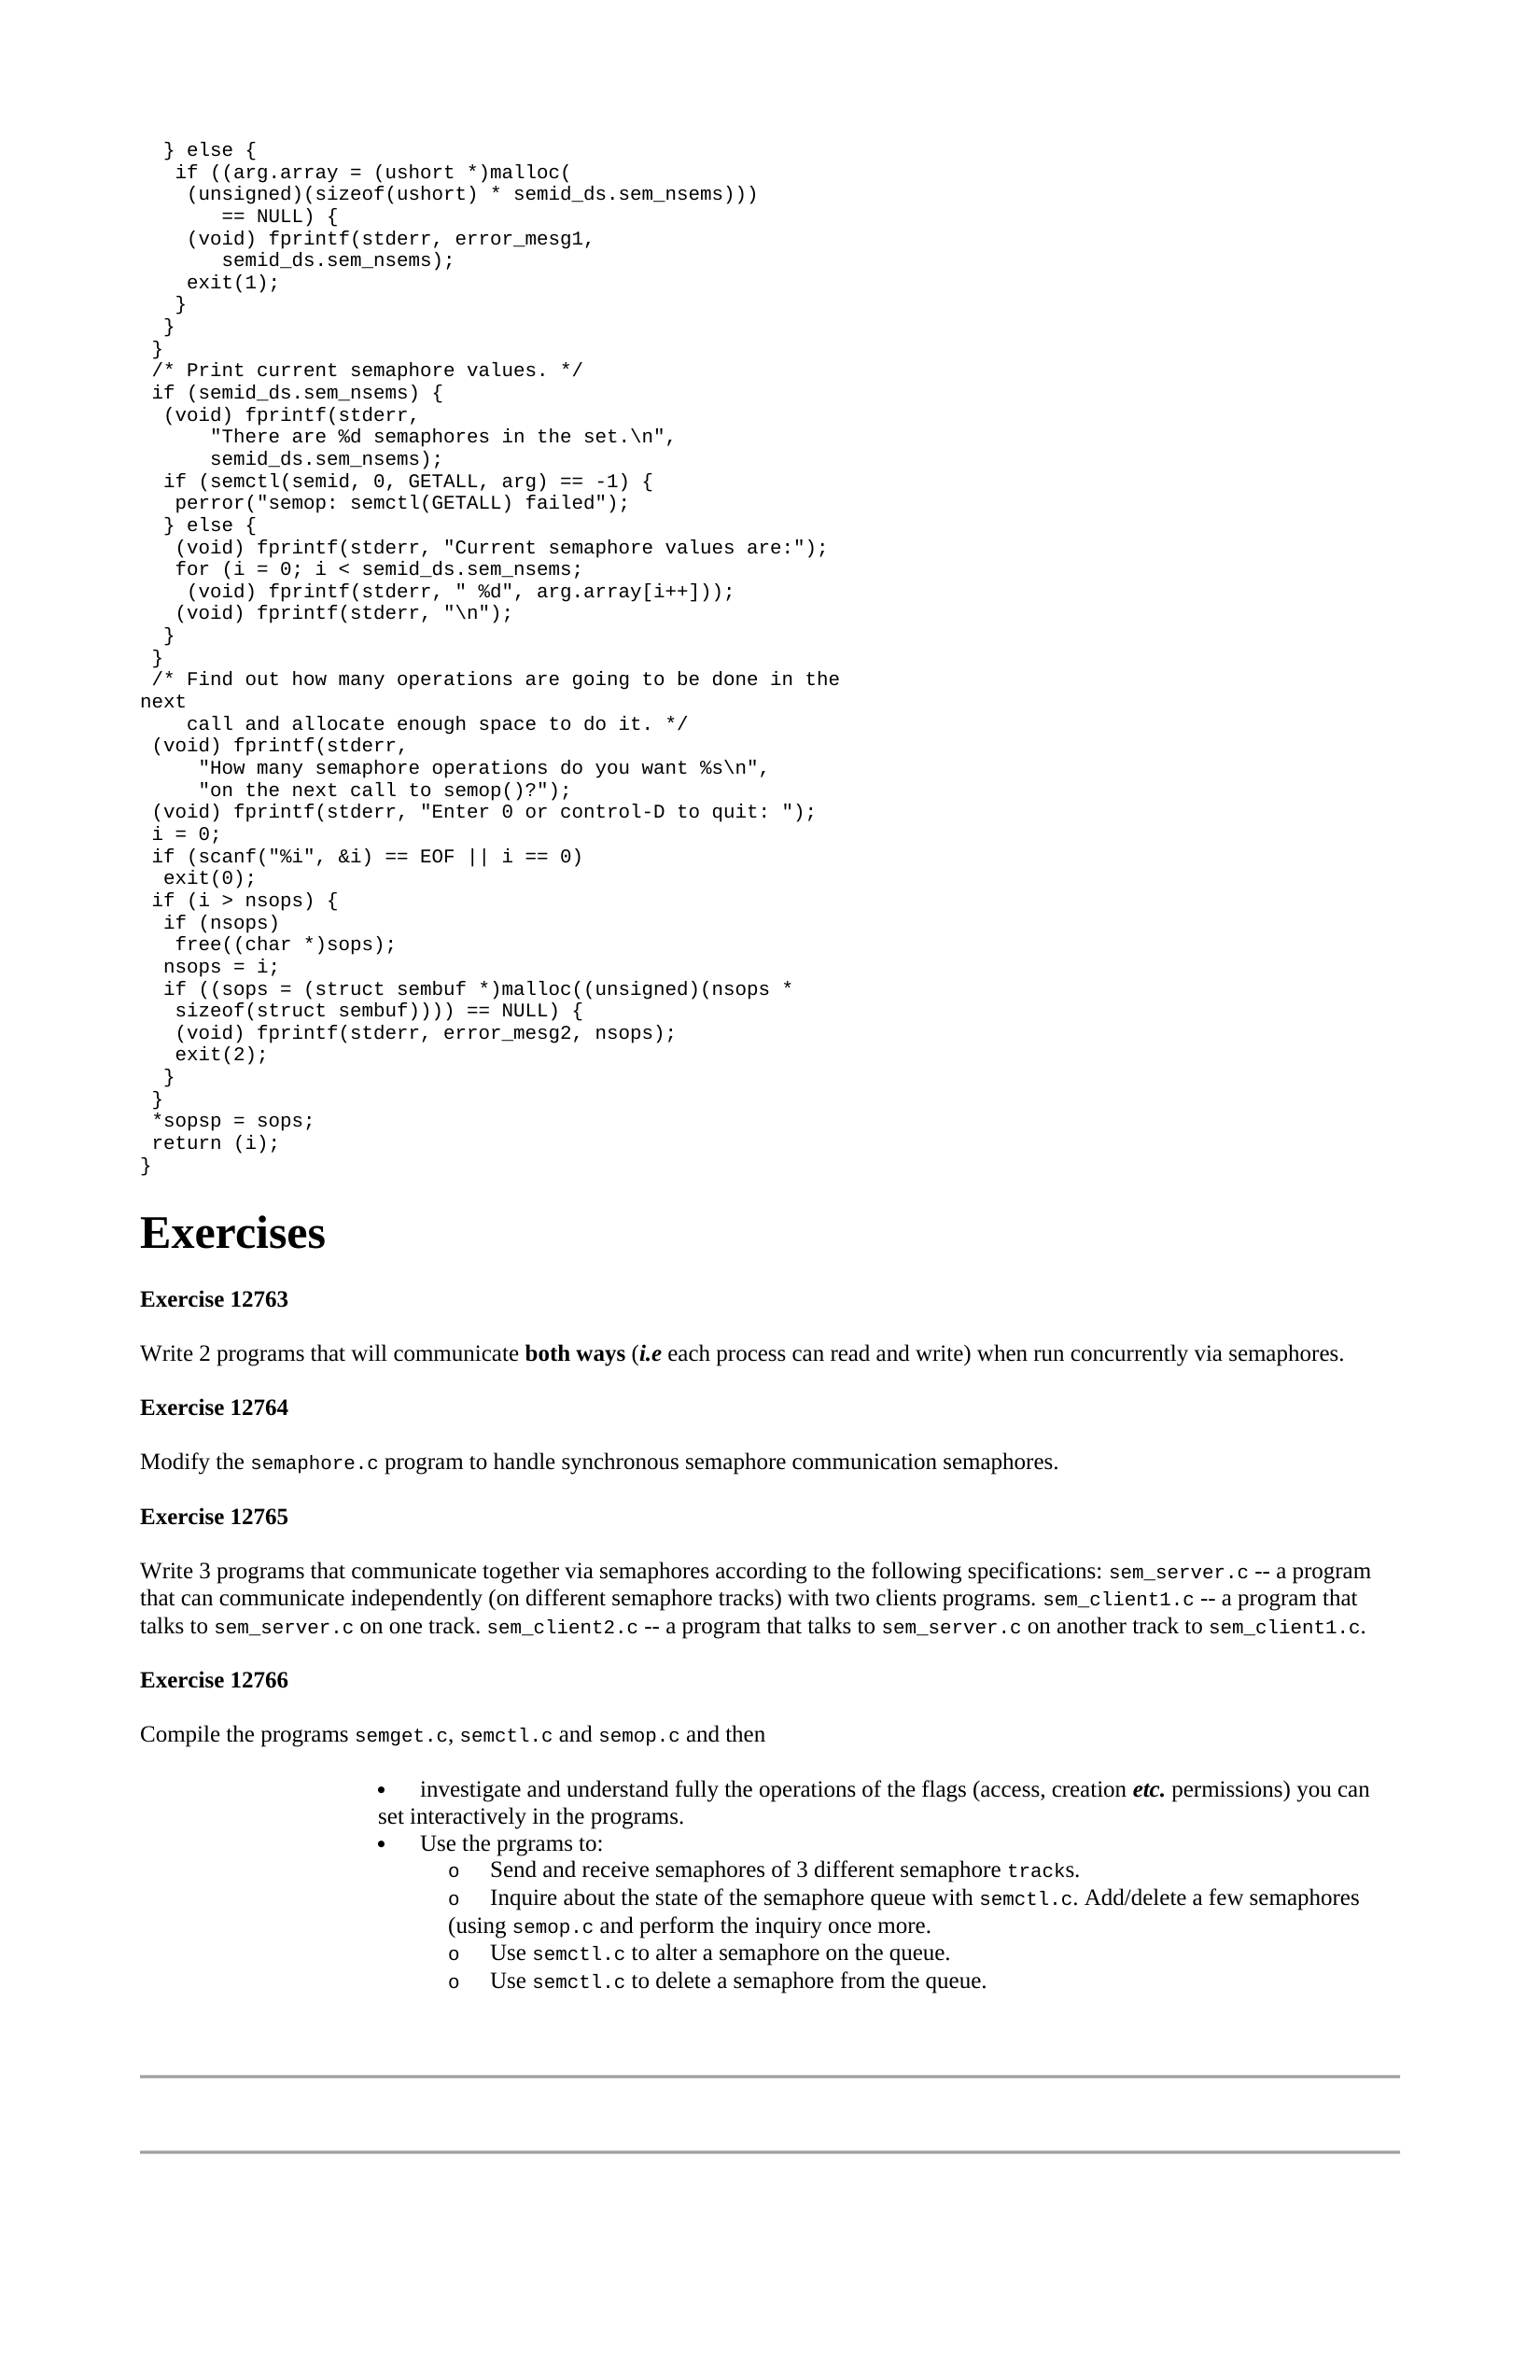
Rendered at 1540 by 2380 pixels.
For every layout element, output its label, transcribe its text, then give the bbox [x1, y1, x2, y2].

text if ((arg.array = (ushort *)malloc( [140, 162, 1400, 184]
text } [140, 648, 1400, 669]
text *sopsp = sops; [140, 1111, 1400, 1133]
text if (semid_ds.sem_nsems) { [140, 383, 1400, 405]
list Use the prgrams to: [378, 1829, 1400, 1855]
list Use semctl.c to alter a semaphore on the queue. [448, 1939, 1400, 1967]
text } else { [140, 515, 1400, 538]
text for (i = 0; i < semid_ds.sem_nsems; [140, 559, 1400, 581]
text if ((sops = (struct sembuf *)malloc((unsigned)(nsops * [140, 978, 1400, 1001]
list investigate and understand fully the operations of the flags (access, creation etc. permissions) you can set interactively in the programs. [378, 1775, 1400, 1829]
text Modify the semaphore.c program to handle synchronous semaphore communication semaphores. [140, 1448, 1400, 1476]
text "There are %d semaphores in the set.\n", [140, 427, 1400, 449]
text perror("semop: semctl(GETALL) failed"); [140, 493, 1400, 515]
text "on the next call to semop()?"); [140, 780, 1400, 802]
text if (semctl(semid, 0, GETALL, arg) == -1) { [140, 471, 1400, 493]
text Exercise 12763 [140, 1285, 1400, 1312]
text /* Find out how many operations are going to be done in the [140, 669, 1400, 692]
text exit(1); [140, 273, 1400, 295]
text } [140, 1155, 1400, 1177]
text /* Print current semaphore values. */ [140, 360, 1400, 383]
text } else { [140, 140, 1400, 162]
text Exercise 12764 [140, 1393, 1400, 1421]
text } [140, 1067, 1400, 1089]
text "How many semaphore operations do you want %s\n", [140, 758, 1400, 780]
text } [140, 625, 1400, 648]
text Exercises [140, 1205, 1400, 1258]
text (void) fprintf(stderr, "\n"); [140, 604, 1400, 625]
text (void) fprintf(stderr, "Current semaphore values are:"); [140, 538, 1400, 559]
text Exercise 12765 [140, 1503, 1400, 1529]
text if (i > nsops) { [140, 890, 1400, 913]
text Write 2 programs that will communicate both ways (i.e each process can read and write) when run concurrently via semaphores. [140, 1339, 1400, 1366]
text } [140, 295, 1400, 316]
text == NULL) { [140, 206, 1400, 228]
text sizeof(struct sembuf)))) == NULL) { [140, 1001, 1400, 1023]
list Inquire about the state of the semaphore queue with semctl.c. Add/delete a few semaphores (using semop.c and perform the inquiry once more. [448, 1883, 1400, 1939]
list Send and receive semaphores of 3 different semaphore tracks. [448, 1855, 1400, 1883]
text exit(2); [140, 1044, 1400, 1067]
text (void) fprintf(stderr, [140, 735, 1400, 758]
text (void) fprintf(stderr, [140, 405, 1400, 427]
text (void) fprintf(stderr, " %d", arg.array[i++])); [140, 581, 1400, 604]
text (void) fprintf(stderr, "Enter 0 or control-D to quit: "); [140, 802, 1400, 824]
text nsops = i; [140, 957, 1400, 978]
text } [140, 339, 1400, 360]
text i = 0; [140, 824, 1400, 847]
text if (nsops) [140, 913, 1400, 934]
text (void) fprintf(stderr, error_mesg1, [140, 228, 1400, 250]
text exit(0); [140, 868, 1400, 890]
text return (i); [140, 1133, 1400, 1155]
text Compile the programs semget.c, semctl.c and semop.c and then [140, 1720, 1400, 1748]
text semid_ds.sem_nsems); [140, 250, 1400, 273]
text call and allocate enough space to do it. */ [140, 714, 1400, 735]
text (unsigned)(sizeof(ushort) * semid_ds.sem_nsems))) [140, 184, 1400, 206]
text Write 3 programs that communicate together via semaphores according to the following specifications: sem_server.c -- a program that can communicate independently (on different semaphore tracks) with two clients programs. sem_client1.c -- a program that talks to sem_server.c on one track. sem_client2.c -- a program that talks to sem_server.c on another track to sem_client1.c. [140, 1557, 1400, 1639]
text (void) fprintf(stderr, error_mesg2, nsops); [140, 1023, 1400, 1044]
list Use semctl.c to delete a semaphore from the queue. [448, 1967, 1400, 1994]
text Exercise 12766 [140, 1667, 1400, 1693]
text next [140, 692, 1400, 714]
text semid_ds.sem_nsems); [140, 449, 1400, 471]
text } [140, 316, 1400, 339]
text free((char *)sops); [140, 934, 1400, 957]
text } [140, 1089, 1400, 1111]
text if (scanf("%i", &i) == EOF || i == 0) [140, 847, 1400, 868]
